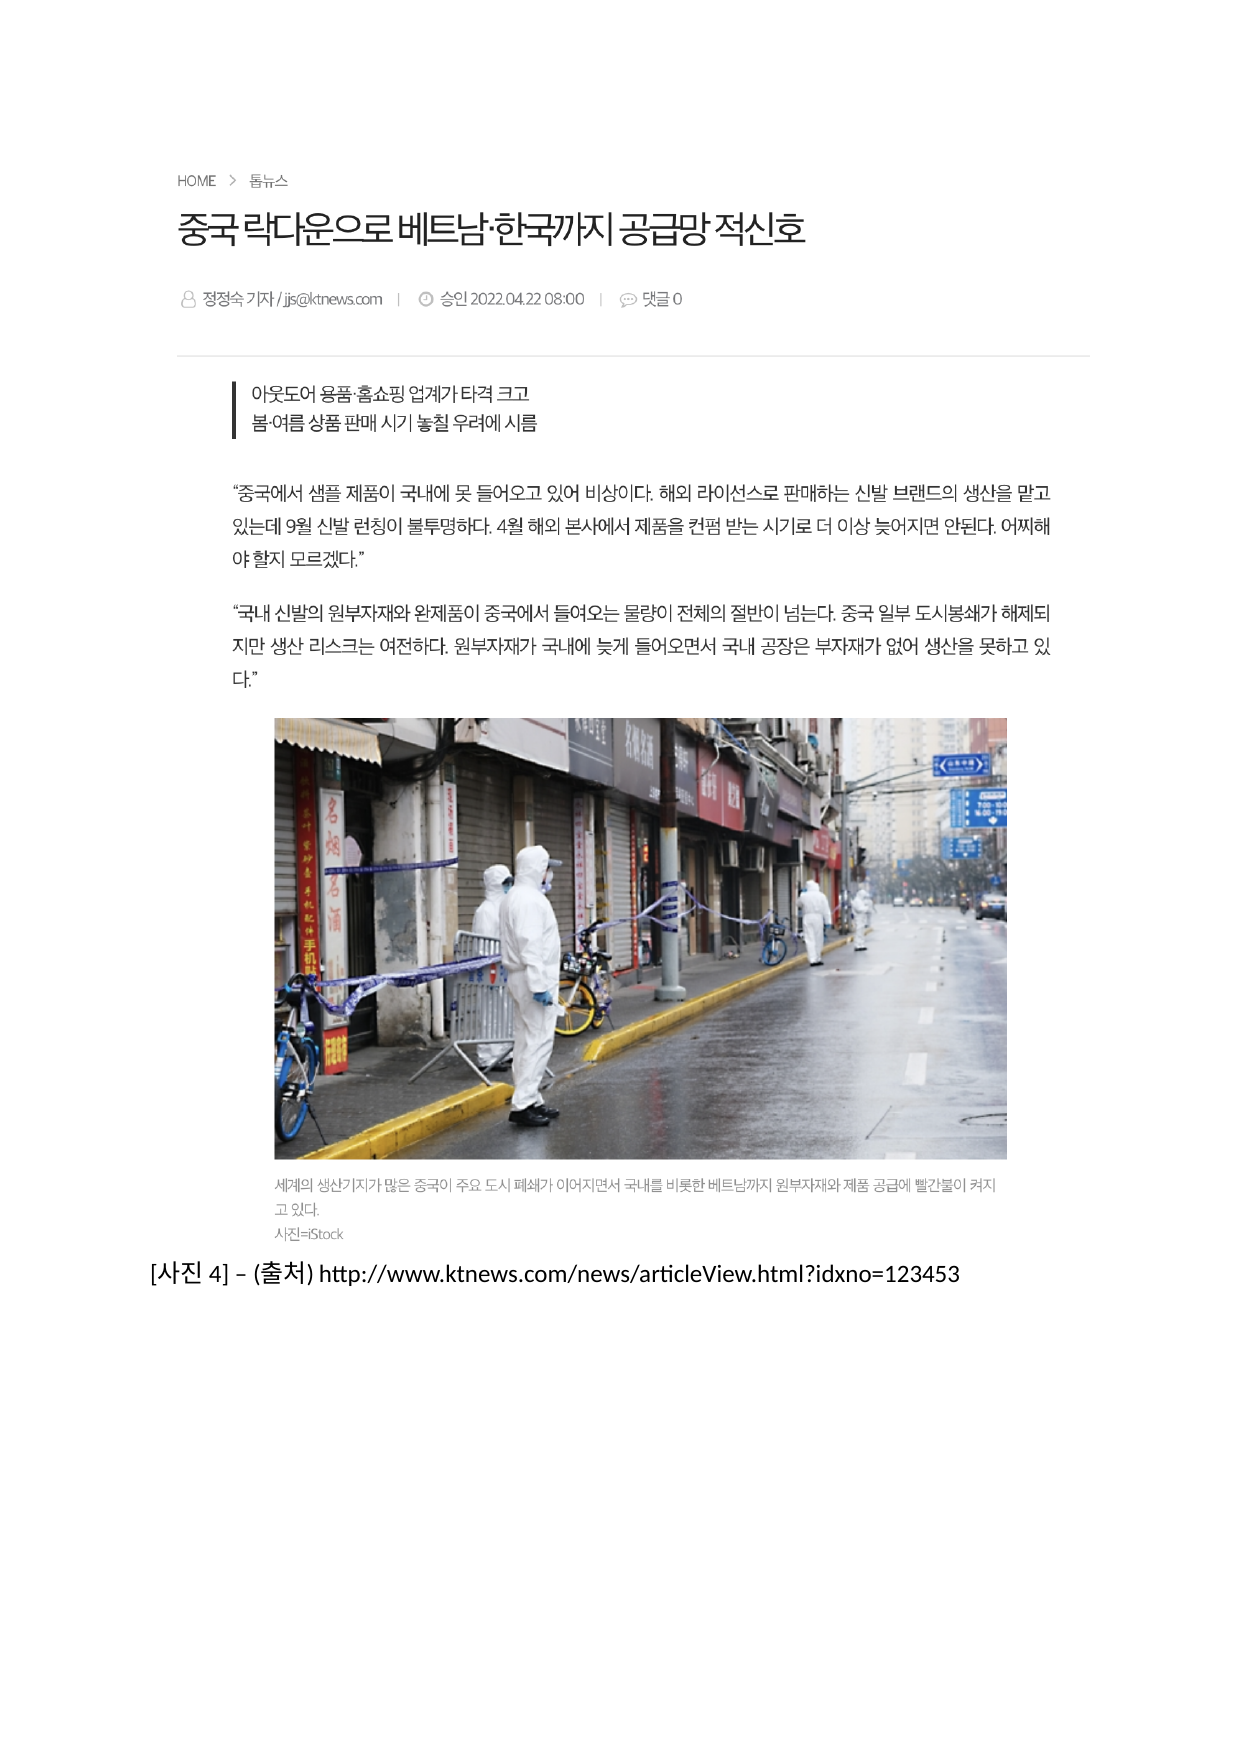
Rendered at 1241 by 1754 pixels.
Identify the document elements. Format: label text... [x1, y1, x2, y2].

text [사진4] – (출처) http://www.ktnews.com/news/articleView.html?idxno=123453 [150, 1254, 1090, 1290]
picture [150, 150, 1090, 1254]
